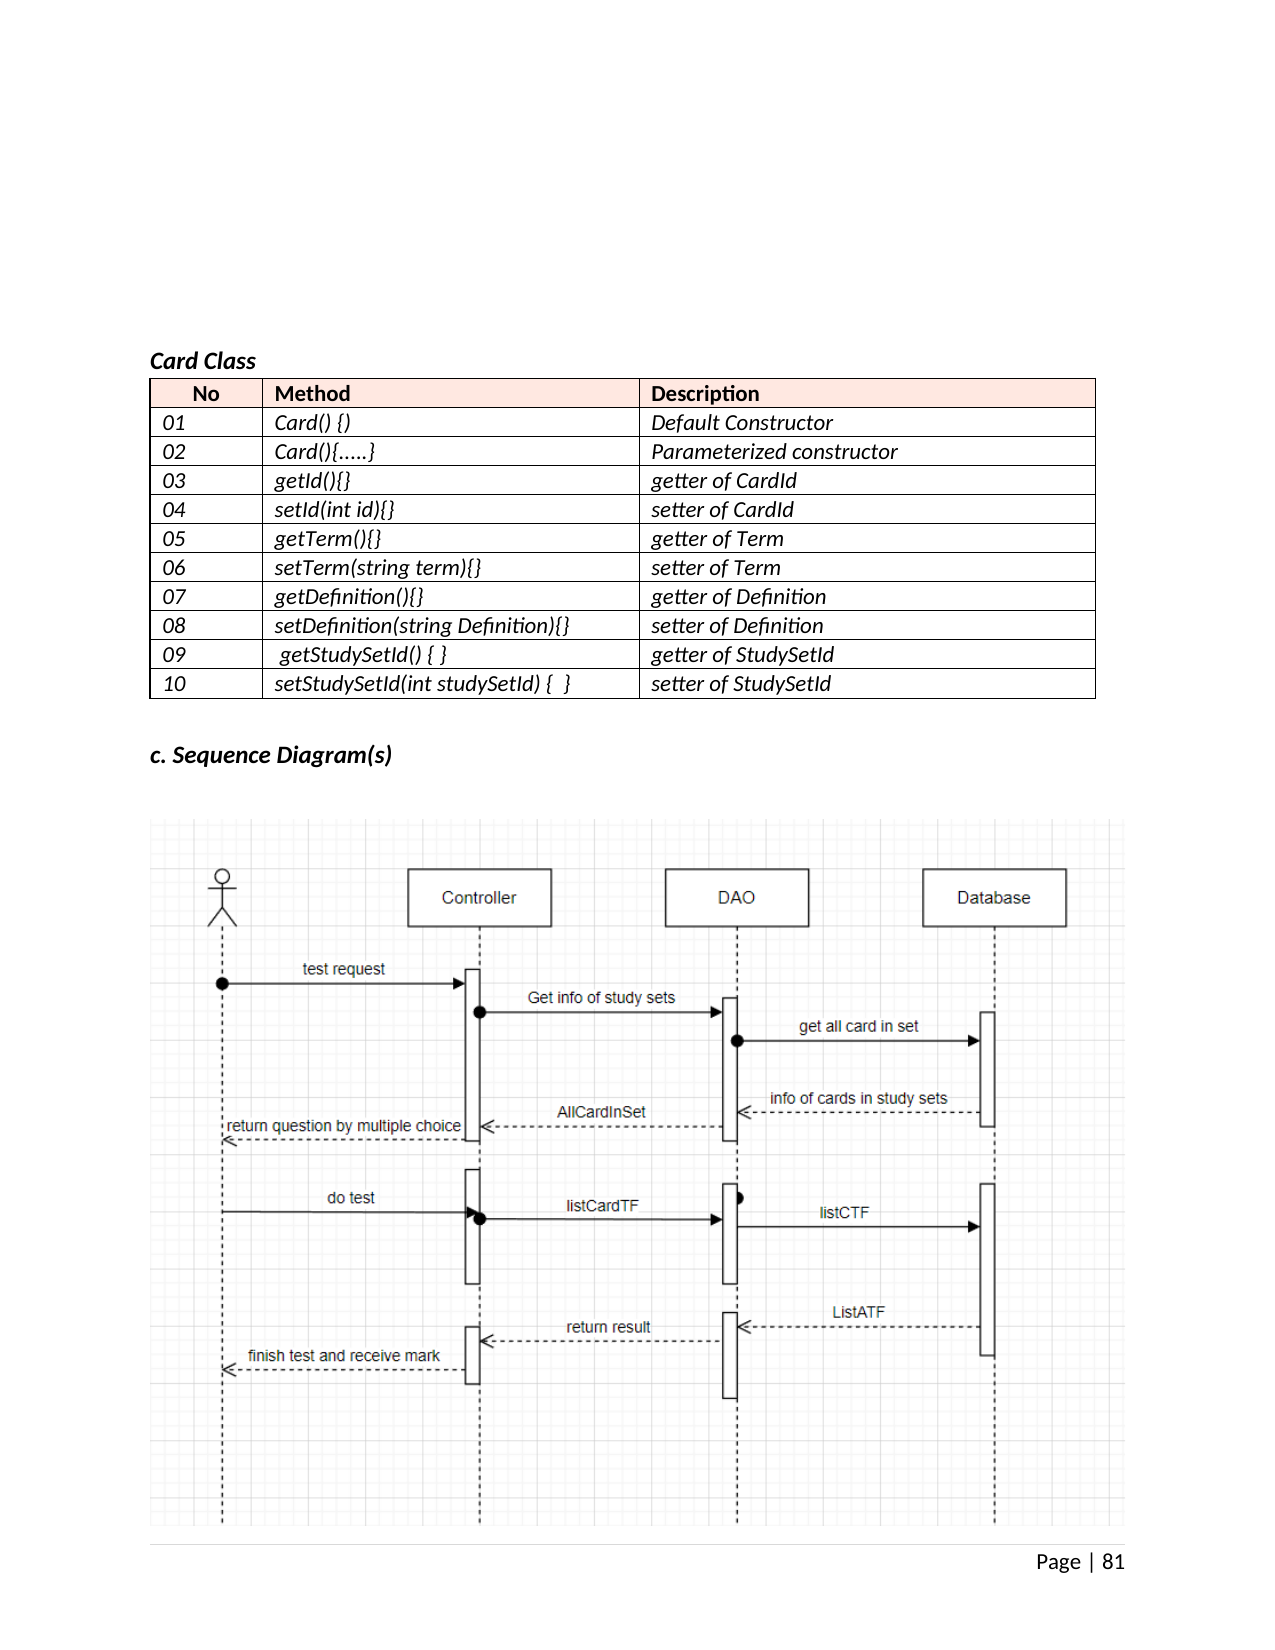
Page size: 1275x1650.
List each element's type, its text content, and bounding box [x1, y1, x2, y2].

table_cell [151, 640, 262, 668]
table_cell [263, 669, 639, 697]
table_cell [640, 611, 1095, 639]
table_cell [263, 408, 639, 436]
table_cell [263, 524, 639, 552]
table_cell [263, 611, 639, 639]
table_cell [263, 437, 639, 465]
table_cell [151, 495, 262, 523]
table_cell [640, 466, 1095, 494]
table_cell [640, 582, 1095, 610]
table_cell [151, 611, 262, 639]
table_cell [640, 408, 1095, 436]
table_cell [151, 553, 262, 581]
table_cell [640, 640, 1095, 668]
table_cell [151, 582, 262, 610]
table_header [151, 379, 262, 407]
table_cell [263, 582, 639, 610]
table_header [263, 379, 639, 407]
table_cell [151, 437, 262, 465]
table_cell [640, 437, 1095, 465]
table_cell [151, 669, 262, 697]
subtitle c. Sequence Diagram(s) [150, 740, 1125, 770]
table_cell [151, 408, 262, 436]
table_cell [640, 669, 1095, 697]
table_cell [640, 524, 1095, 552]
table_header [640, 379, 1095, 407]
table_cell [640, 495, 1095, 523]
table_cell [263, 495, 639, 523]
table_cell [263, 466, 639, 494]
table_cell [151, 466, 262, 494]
picture [150, 819, 1125, 1526]
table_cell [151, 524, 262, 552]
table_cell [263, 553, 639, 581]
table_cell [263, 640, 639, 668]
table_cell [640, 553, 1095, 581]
subtitle Card Class [150, 345, 1125, 375]
